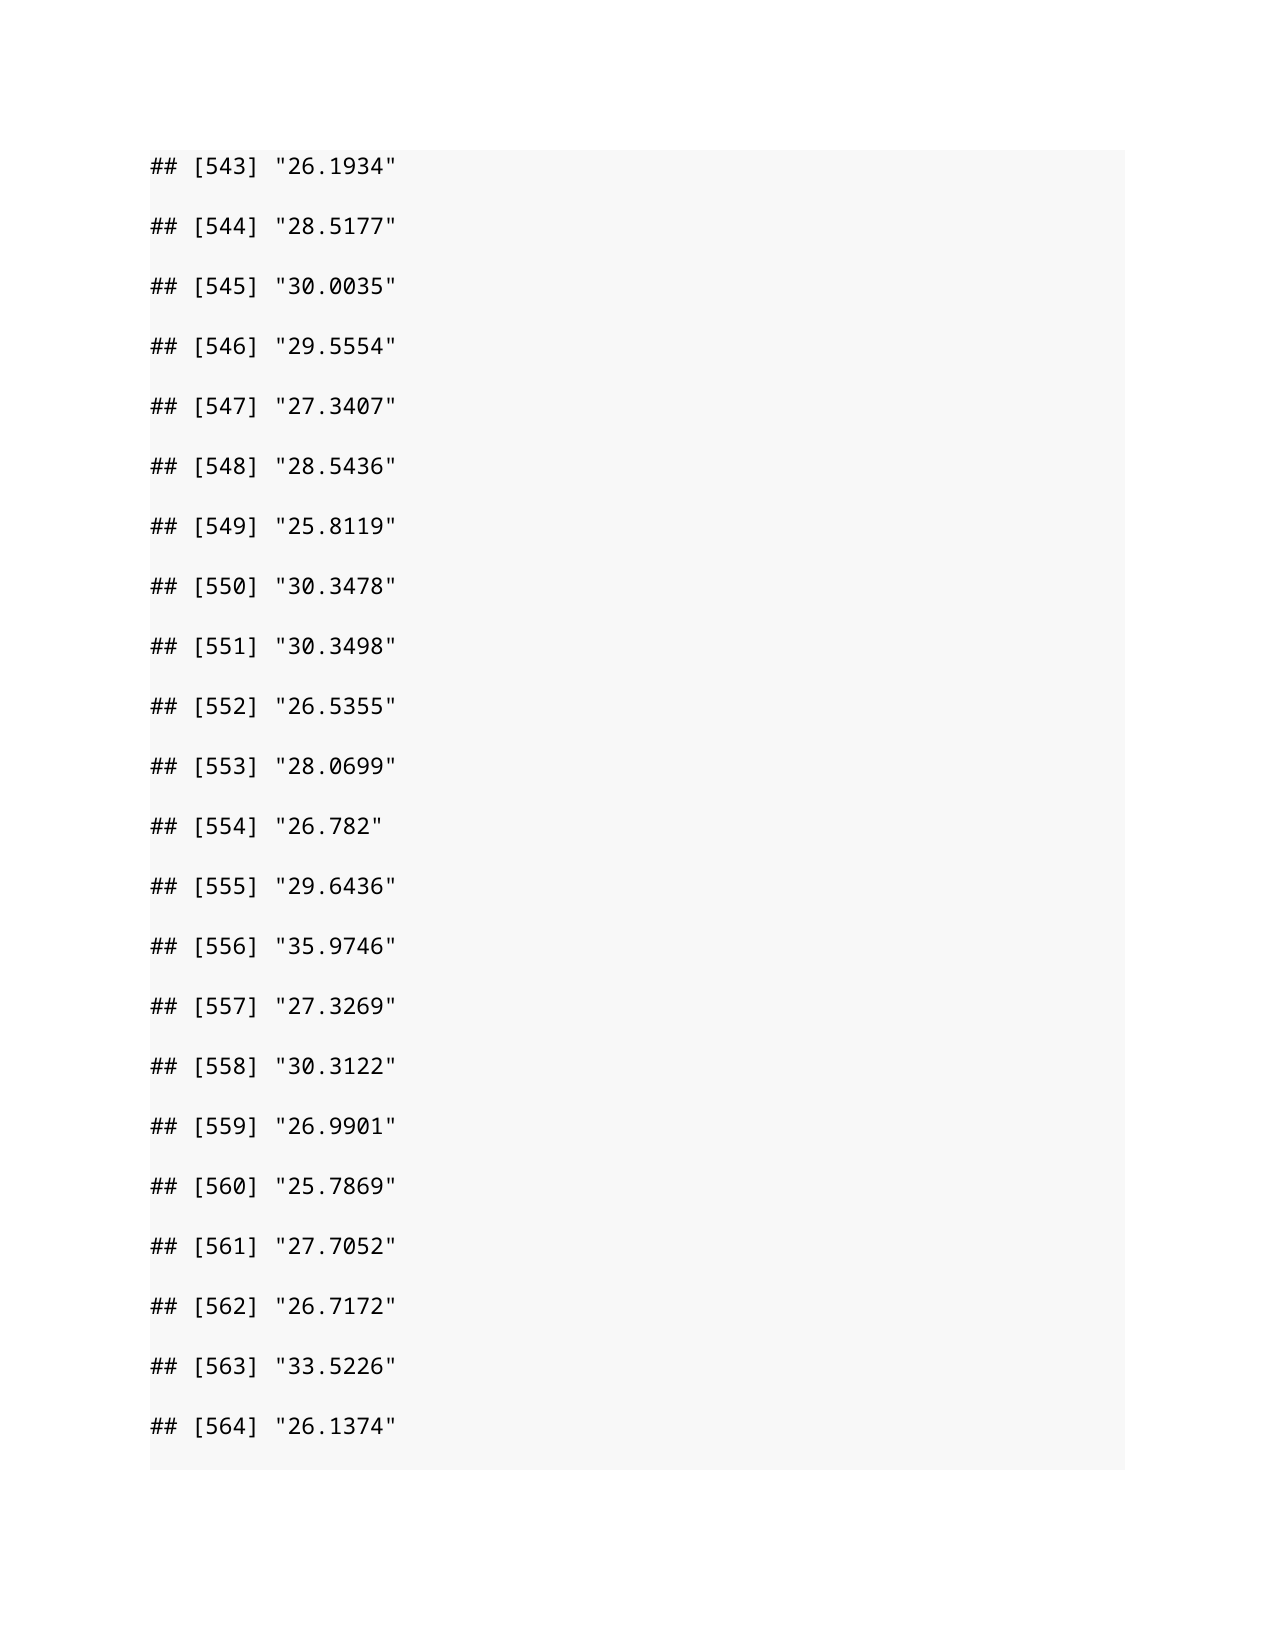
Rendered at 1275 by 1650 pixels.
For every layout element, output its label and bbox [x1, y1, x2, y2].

text [150, 150, 1125, 1470]
